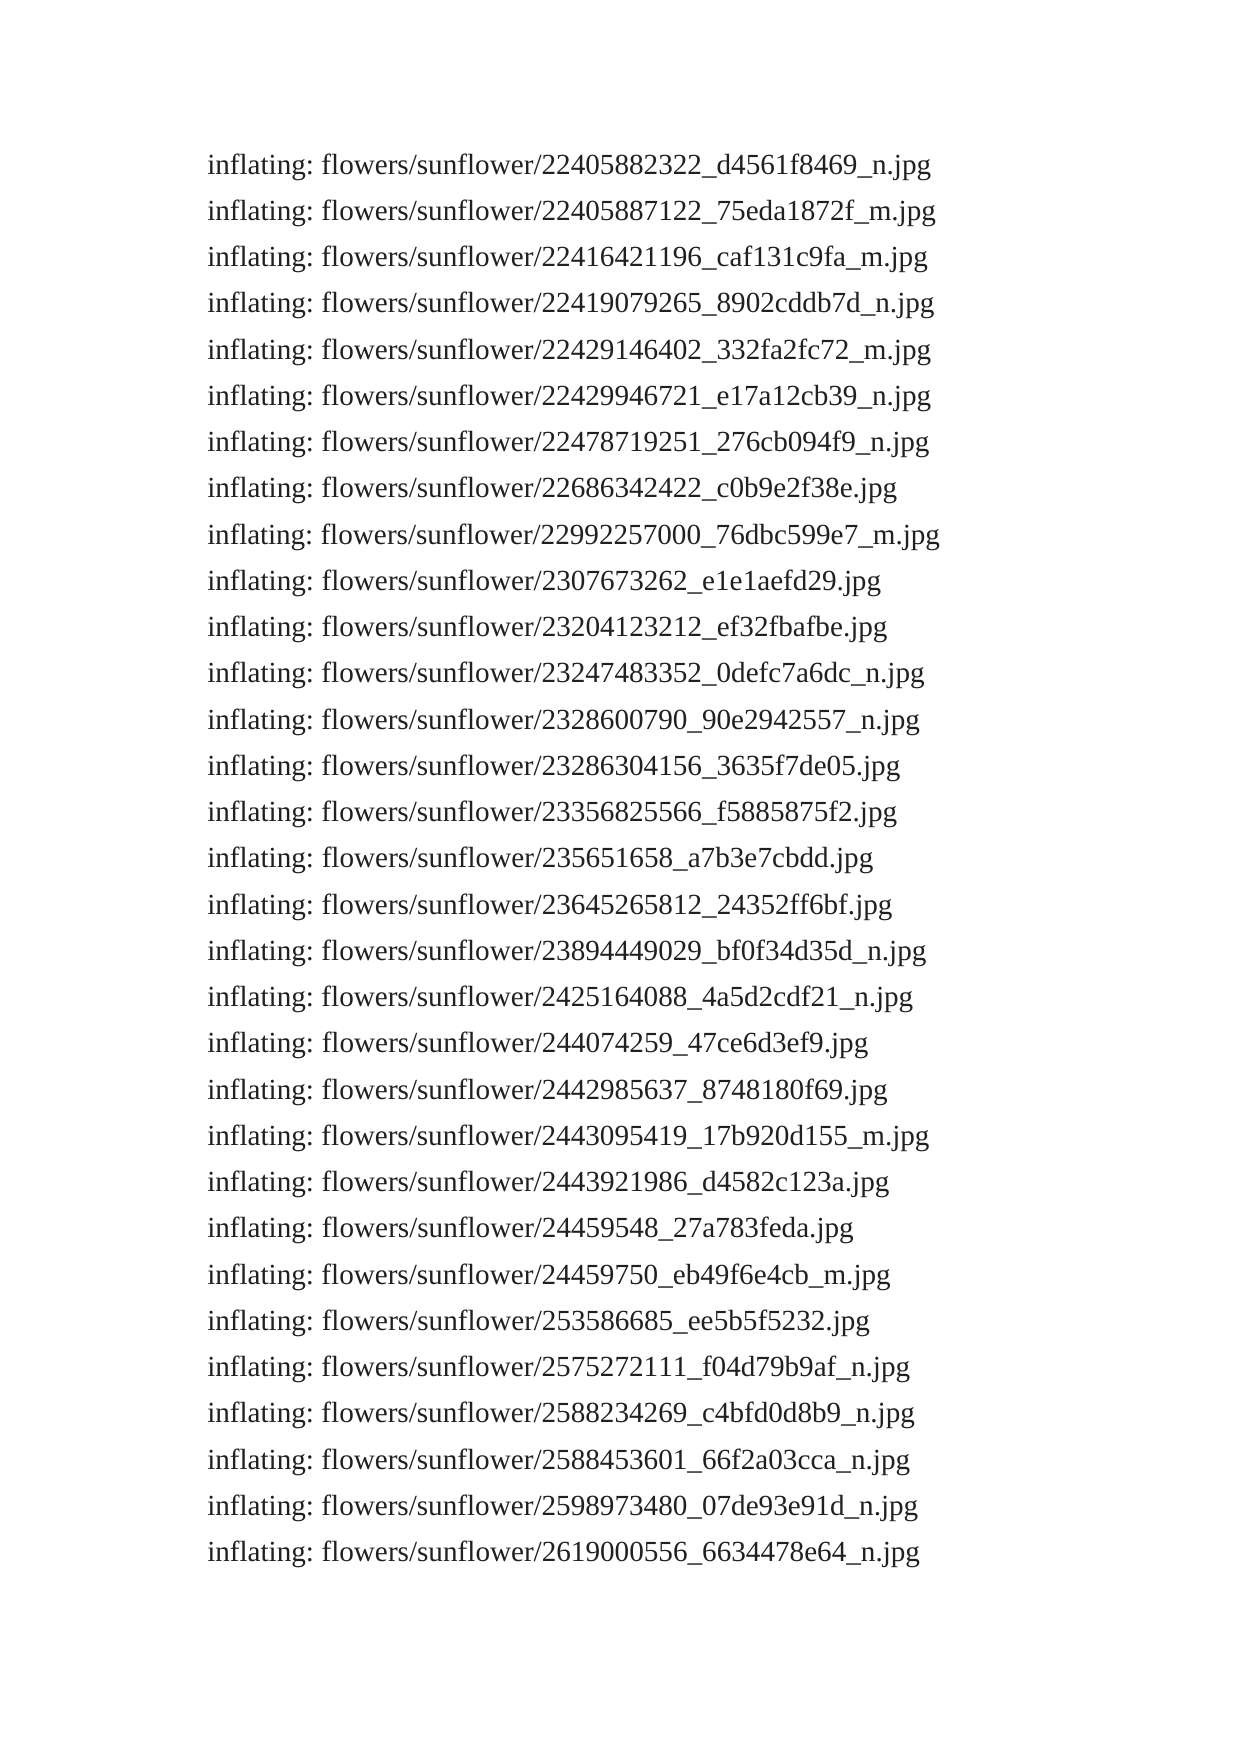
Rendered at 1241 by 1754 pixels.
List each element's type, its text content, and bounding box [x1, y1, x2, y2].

text inflating: flowers/sunflower/22405882322_d4561f8469_n.jpg inflating: flowers/sunflower/22405887122_75eda1872f_m.jpg inflating: flowers/sunflower/22416421196_caf131c9fa_m.jpg inflating: flowers/sunflower/22419079265_8902cddb7d_n.jpg inflating: flowers/sunflower/22429146402_332fa2fc72_m.jpg inflating: flowers/sunflower/22429946721_e17a12cb39_n.jpg inflating: flowers/sunflower/22478719251_276cb094f9_n.jpg inflating: flowers/sunflower/22686342422_c0b9e2f38e.jpg inflating: flowers/sunflower/22992257000_76dbc599e7_m.jpg inflating: flowers/sunflower/2307673262_e1e1aefd29.jpg inflating: flowers/sunflower/23204123212_ef32fbafbe.jpg inflating: flowers/sunflower/23247483352_0defc7a6dc_n.jpg inflating: flowers/sunflower/2328600790_90e2942557_n.jpg inflating: flowers/sunflower/23286304156_3635f7de05.jpg inflating: flowers/sunflower/23356825566_f5885875f2.jpg inflating: flowers/sunflower/235651658_a7b3e7cbdd.jpg inflating: flowers/sunflower/23645265812_24352ff6bf.jpg inflating: flowers/sunflower/23894449029_bf0f34d35d_n.jpg inflating: flowers/sunflower/2425164088_4a5d2cdf21_n.jpg inflating: flowers/sunflower/244074259_47ce6d3ef9.jpg inflating: flowers/sunflower/2442985637_8748180f69.jpg inflating: flowers/sunflower/2443095419_17b920d155_m.jpg inflating: flowers/sunflower/2443921986_d4582c123a.jpg inflating: flowers/sunflower/24459548_27a783feda.jpg inflating: flowers/sunflower/24459750_eb49f6e4cb_m.jpg inflating: flowers/sunflower/253586685_ee5b5f5232.jpg inflating: flowers/sunflower/2575272111_f04d79b9af_n.jpg inflating: flowers/sunflower/2588234269_c4bfd0d8b9_n.jpg inflating: flowers/sunflower/2588453601_66f2a03cca_n.jpg inflating: flowers/sunflower/2598973480_07de93e91d_n.jpg inflating: flowers/sunflower/2619000556_6634478e64_n.jpg [207, 147, 942, 1568]
